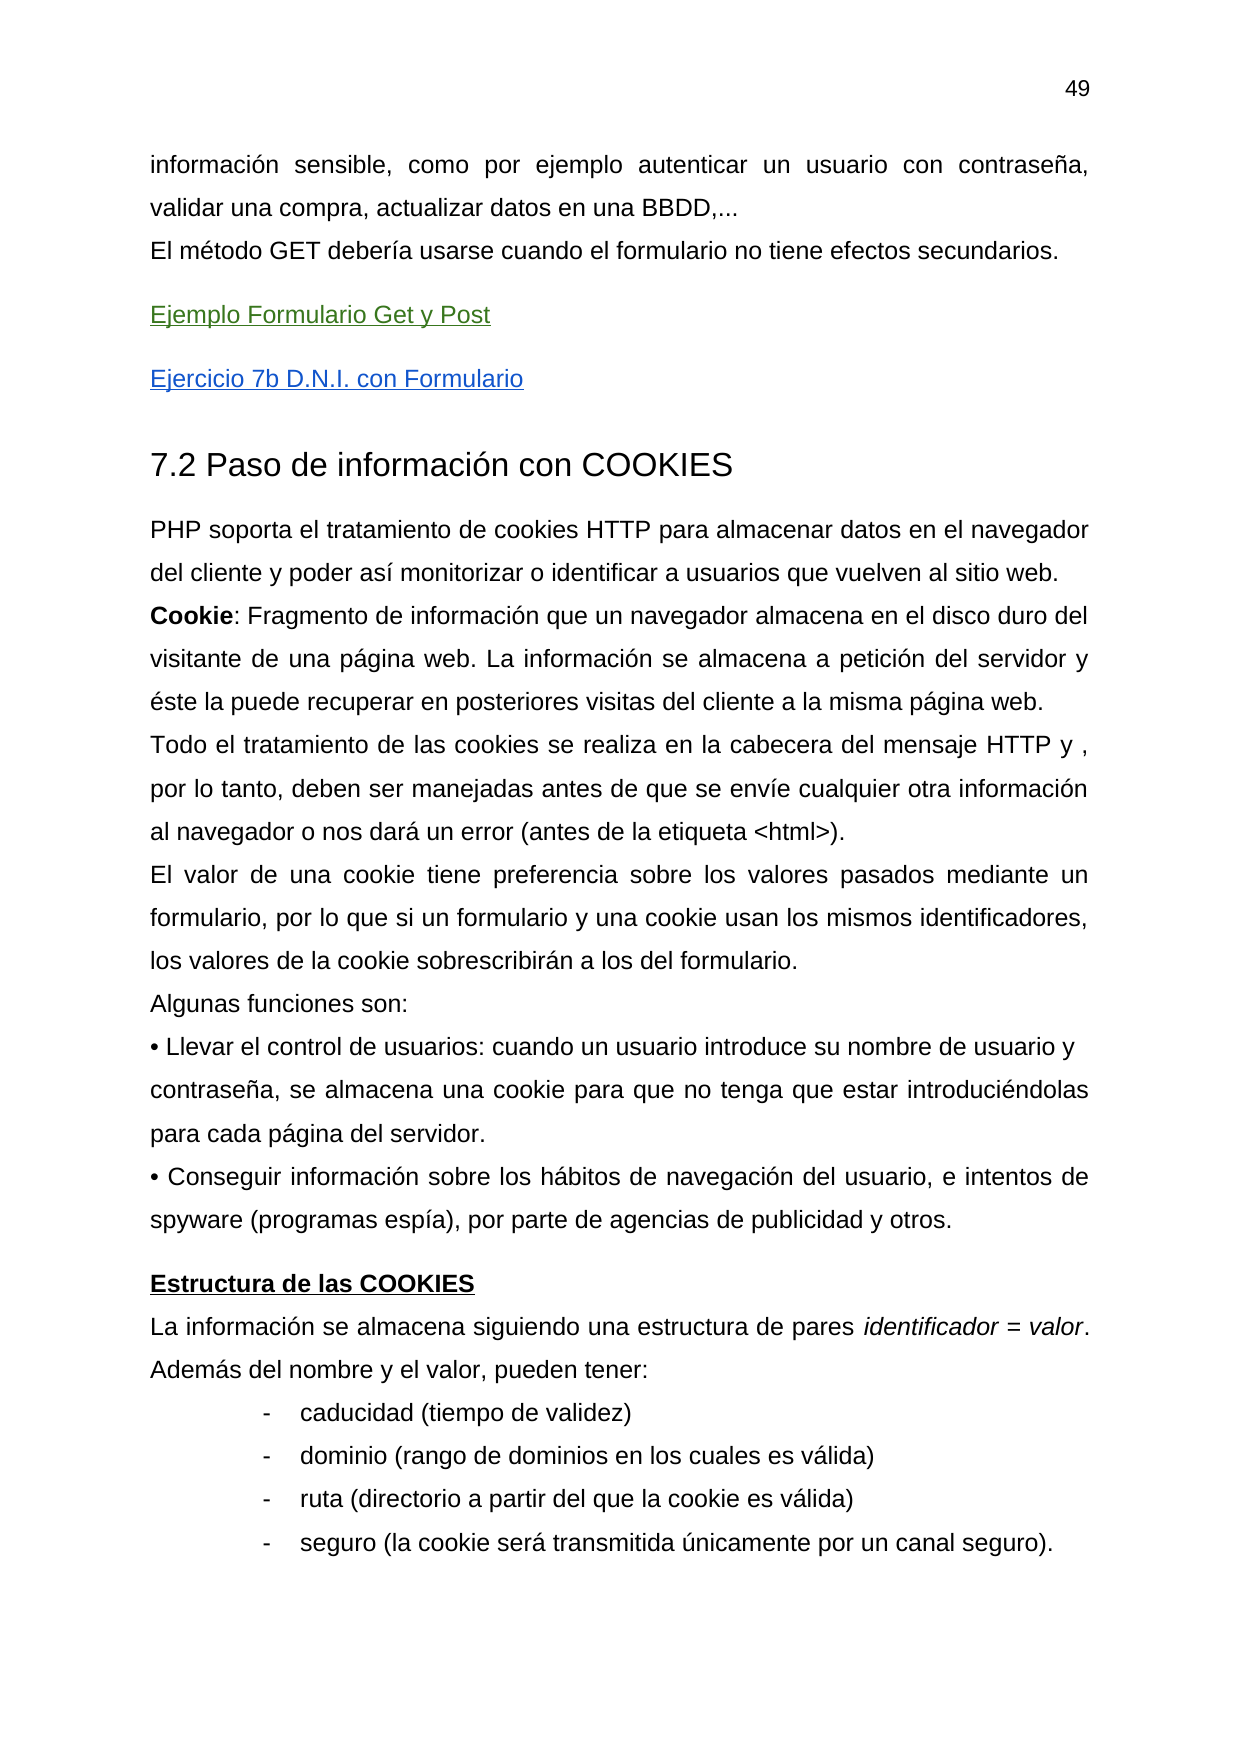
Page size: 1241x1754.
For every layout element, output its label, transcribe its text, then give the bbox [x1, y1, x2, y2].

text Todo el tratamiento de las cookies se realiza en la cabecera del mensaje HTTP y , por lo tanto, deben ser manejadas antes de que se envíe cualquier otra información al navegador o nos dará un error (antes de la etiqueta <html>). [150, 731, 1090, 846]
text Cookie: Fragmento de información que un navegador almacena en el disco duro del visitante de una página web. La información se almacena a petición del servidor y éste la puede recuperar en posteriores visitas del cliente a la misma página web. [150, 601, 1090, 716]
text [150, 150, 1090, 222]
text • Conseguir información sobre los hábitos de navegación del usuario, e intentos de spyware (programas espía), por parte de agencias de publicidad y otros. [150, 1162, 1090, 1234]
list dominio (rango de dominios en los cuales es válida) [262, 1441, 1090, 1470]
text Ejemplo Formulario Get y Post [150, 300, 1090, 329]
text El método GET debería usarse cuando el formulario no tiene efectos secundarios. [150, 236, 1090, 265]
text PHP soporta el tratamiento de cookies HTTP para almacenar datos en el navegador del cliente y poder así monitorizar o identificar a usuarios que vuelven al sitio web. [150, 515, 1090, 587]
text Ejercicio 7b D.N.I. con Formulario [150, 364, 1090, 393]
subtitle 7.2 Paso de información con COOKIES [150, 445, 1090, 483]
text Estructura de las COOKIES [150, 1269, 1090, 1298]
text contraseña, se almacena una cookie para que no tenga que estar introduciéndolas para cada página del servidor. [150, 1076, 1090, 1147]
text La información se almacena siguiendo una estructura de pares identificador = valor. Además del nombre y el valor, pueden tener: [150, 1312, 1090, 1384]
list caducidad (tiempo de validez) [262, 1398, 1090, 1427]
text • Llevar el control de usuarios: cuando un usuario introduce su nombre de usuario y [150, 1032, 1090, 1061]
text Algunas funciones son: [150, 989, 1090, 1018]
list seguro (la cookie será transmitida únicamente por un canal seguro). [262, 1528, 1090, 1556]
list ruta (directorio a partir del que la cookie es válida) [262, 1484, 1090, 1513]
text El valor de una cookie tiene preferencia sobre los valores pasados mediante un formulario, por lo que si un formulario y una cookie usan los mismos identificadores, los valores de la cookie sobrescribirán a los del formulario. [150, 860, 1090, 975]
